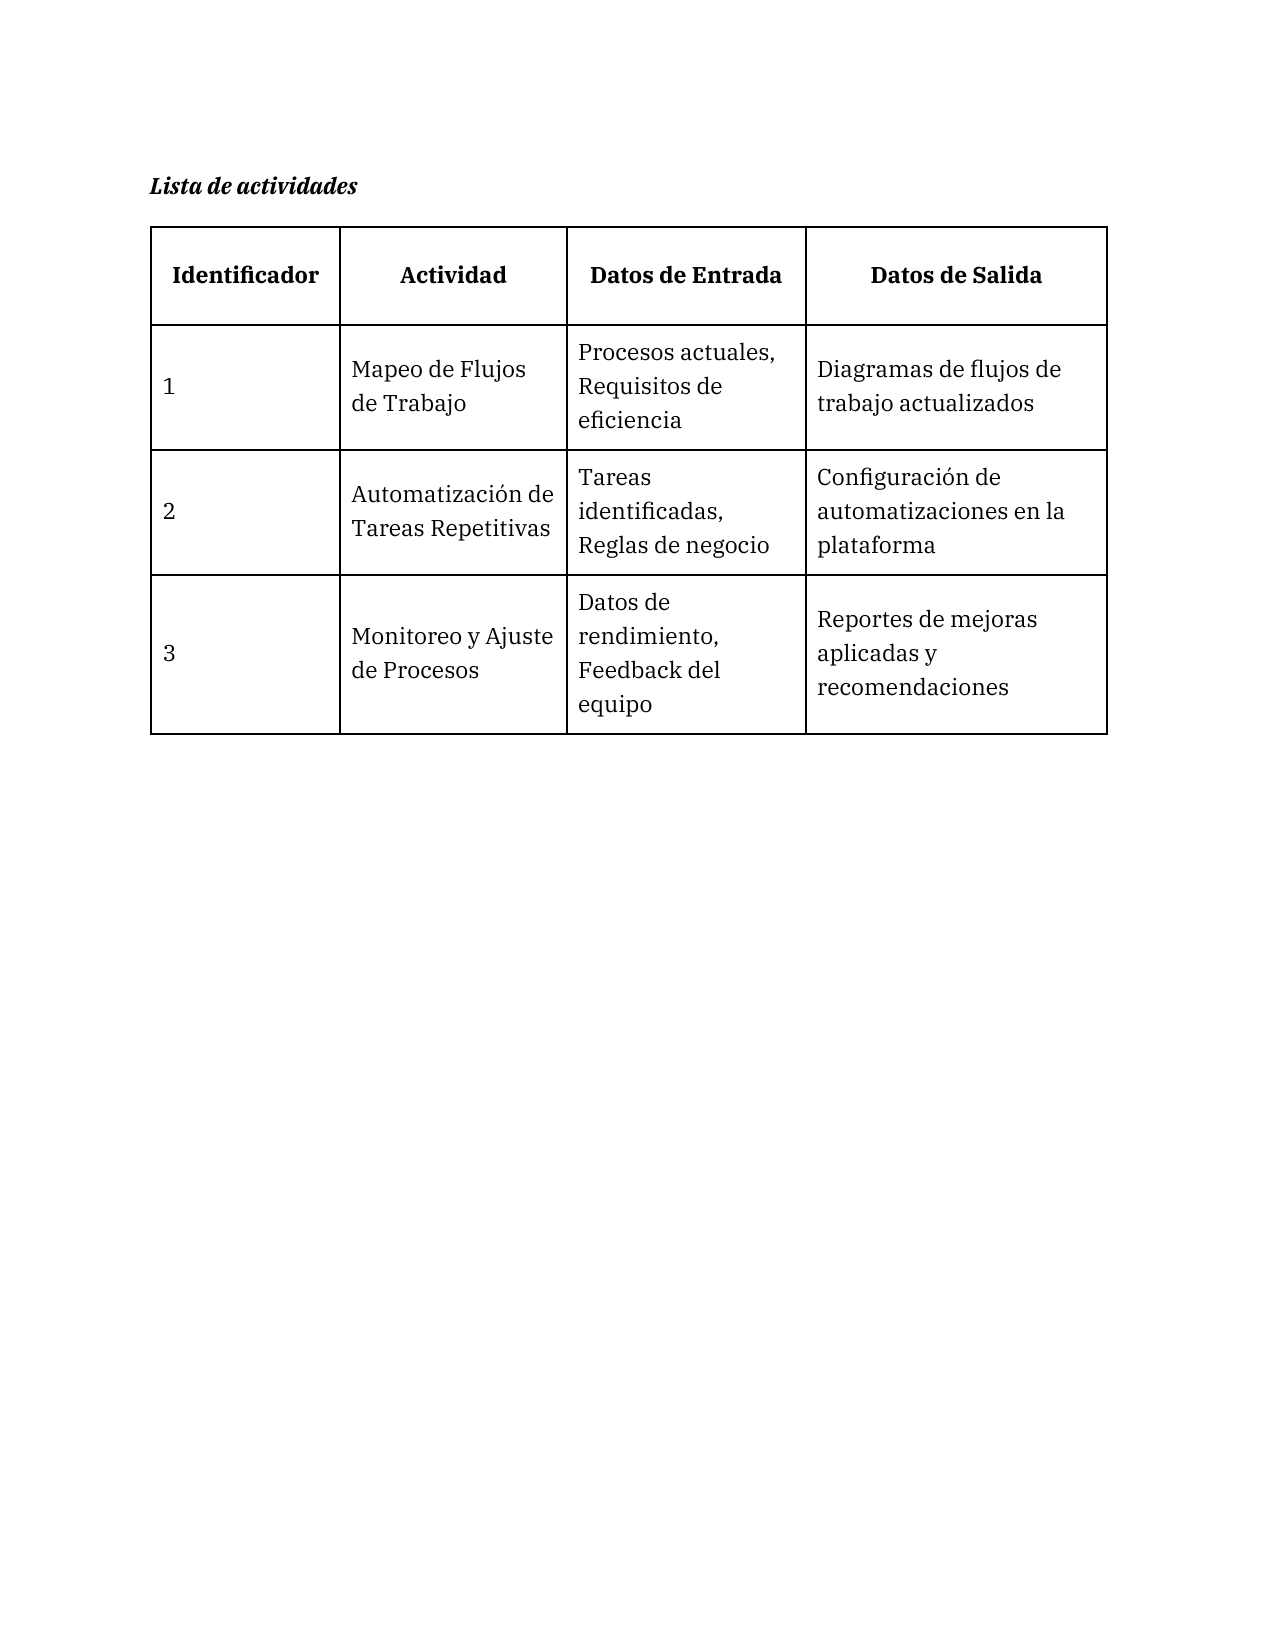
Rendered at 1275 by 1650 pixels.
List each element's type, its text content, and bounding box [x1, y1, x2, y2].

table_header Actividad [341, 228, 566, 324]
table_cell Diagramas de flujos de trabajo actualizados [807, 326, 1106, 449]
table_header Datos de Salida [807, 228, 1106, 324]
table_cell 3 [152, 576, 339, 733]
table_cell Procesos actuales, Requisitos de eficiencia [568, 326, 805, 449]
table_header Identificador [152, 228, 339, 324]
table_cell Reportes de mejoras aplicadas y recomendaciones [807, 576, 1106, 733]
table_cell Mapeo de Flujos de Trabajo [341, 326, 566, 449]
table_cell Automatización de Tareas Repetitivas [341, 451, 566, 574]
table_cell Tareas identificadas, Reglas de negocio [568, 451, 805, 574]
table_cell Configuración de automatizaciones en la plataforma [807, 451, 1106, 574]
table_cell 1 [152, 326, 339, 449]
table_cell Monitoreo y Ajuste de Procesos [341, 576, 566, 733]
table_cell Datos de rendimiento, Feedback del equipo [568, 576, 805, 733]
subtitle Lista de actividades [150, 171, 1125, 201]
table_header Datos de Entrada [568, 228, 805, 324]
table_cell 2 [152, 451, 339, 574]
